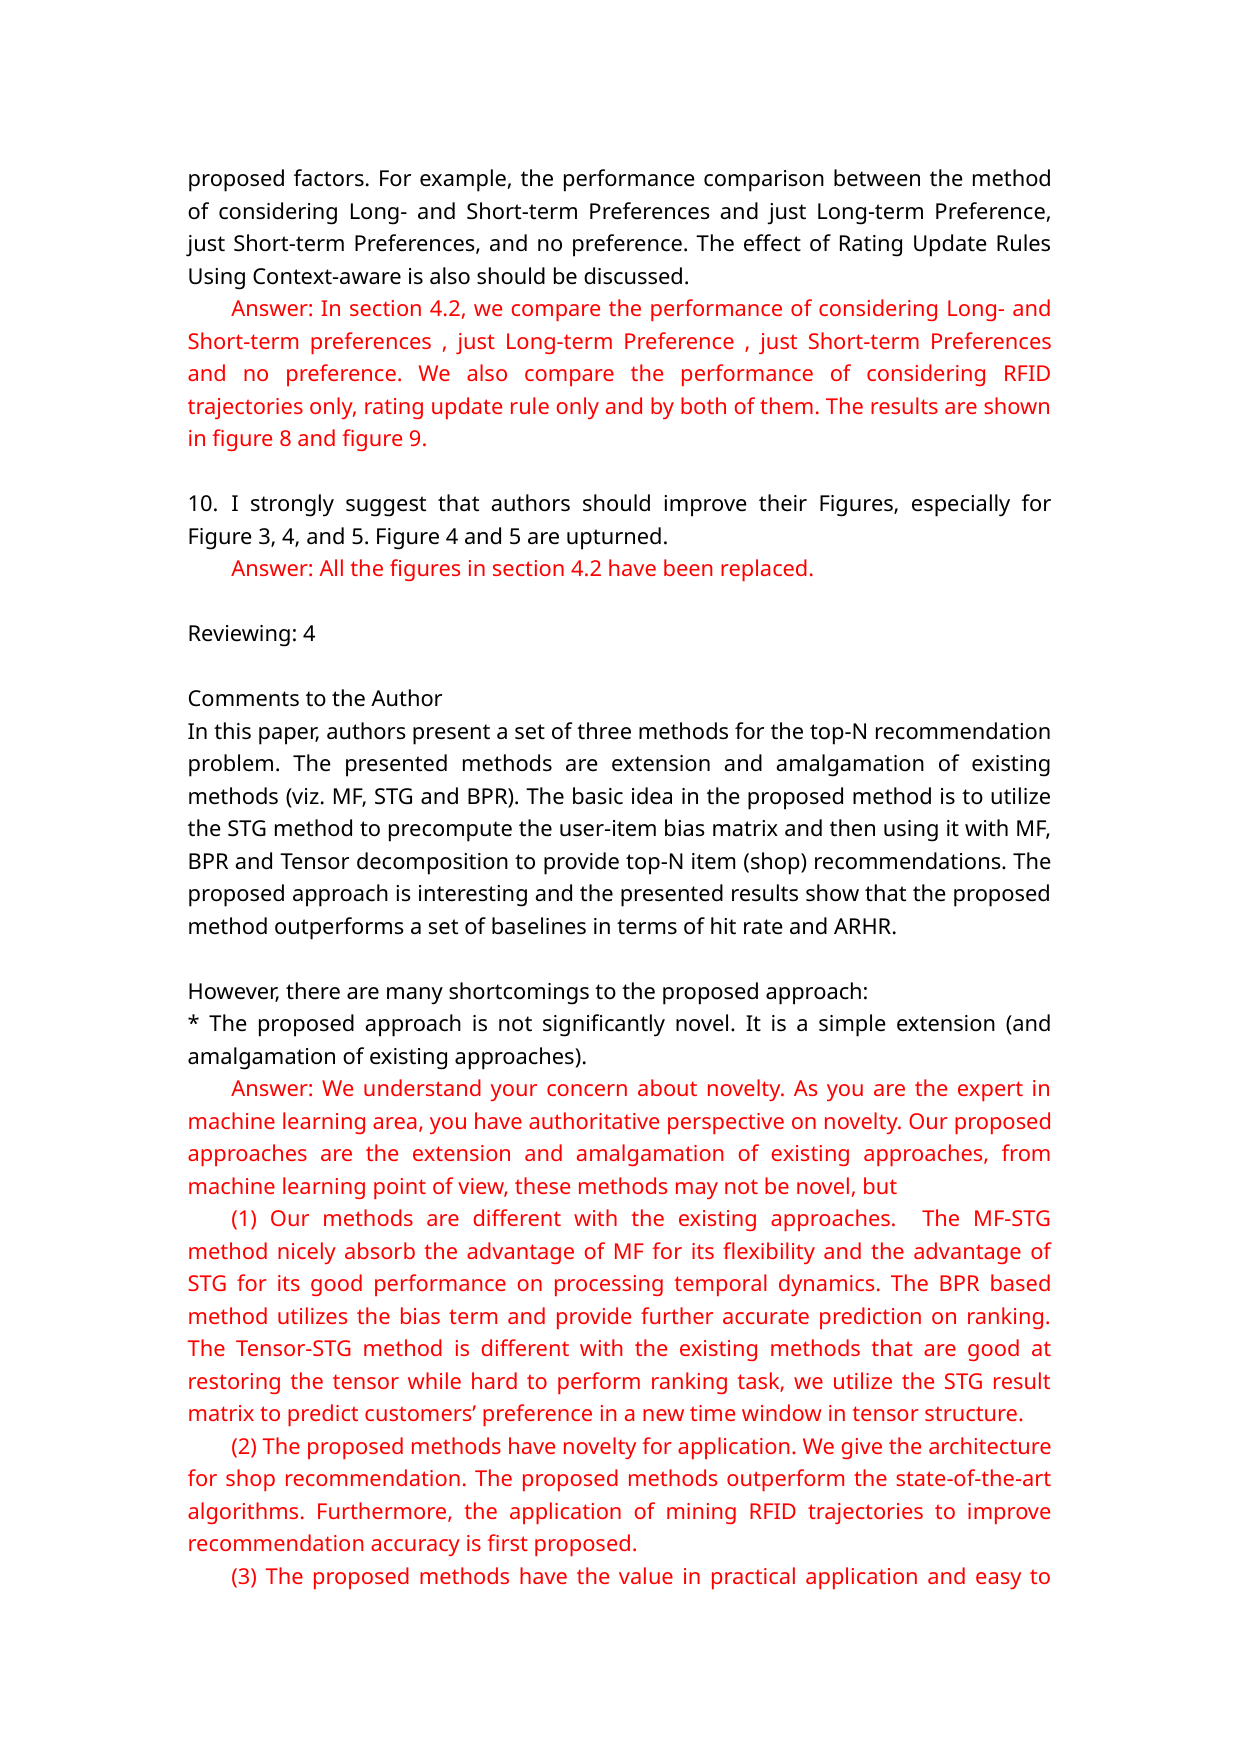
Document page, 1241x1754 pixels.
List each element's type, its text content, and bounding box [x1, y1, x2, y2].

text (1) Our methods are different with the existing approaches. The MF-STG method nicely absorb the advantage of MF for its flexibility and the advantage of STG for its good performance on processing temporal dynamics. The BPR based method utilizes the bias term and provide further accurate prediction on ranking. The Tensor-STG method is different with the existing methods that are good at restoring the tensor while hard to perform ranking task, we utilize the STG result matrix to predict customers’ preference in a new time window in tensor structure. [187, 1202, 1053, 1429]
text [187, 162, 1053, 292]
text Answer: In section 4.2, we compare the performance of considering Long- and Short-term preferences , just Long-term Preference , just Short-term Preferences and no preference. We also compare the performance of considering RFID trajectories only, rating update rule only and by both of them. The results are shown in figure 8 and figure 9. [187, 292, 1053, 454]
text However, there are many shortcomings to the proposed approach: [187, 974, 1053, 1007]
text (2) The proposed methods have novelty for application. We give the architecture for shop recommendation. The proposed methods outperform the state-of-the-art algorithms. Furthermore, the application of mining RFID trajectories to improve recommendation accuracy is first proposed. [187, 1429, 1053, 1559]
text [187, 1559, 1053, 1592]
text Answer: We understand your concern about novelty. As you are the expert in machine learning area, you have authoritative perspective on novelty. Our proposed approaches are the extension and amalgamation of existing approaches, from machine learning point of view, these methods may not be novel, but [187, 1072, 1053, 1202]
text In this paper, authors present a set of three methods for the top-N recommendation problem. The presented methods are extension and amalgamation of existing methods (viz. MF, STG and BPR). The basic idea in the proposed method is to utilize the STG method to precompute the user-item bias matrix and then using it with MF, BPR and Tensor decomposition to provide top-N item (shop) recommendations. The proposed approach is interesting and the presented results show that the proposed method outperforms a set of baselines in terms of hit rate and ARHR. [187, 714, 1053, 942]
text Comments to the Author [187, 682, 1053, 714]
text 10. I strongly suggest that authors should improve their Figures, especially for Figure 3, 4, and 5. Figure 4 and 5 are upturned. [187, 487, 1053, 552]
text Reviewing: 4 [187, 617, 1053, 649]
text * The proposed approach is not significantly novel. It is a simple extension (and amalgamation of existing approaches). [187, 1007, 1053, 1072]
text Answer: All the figures in section 4.2 have been replaced. [187, 552, 1053, 584]
